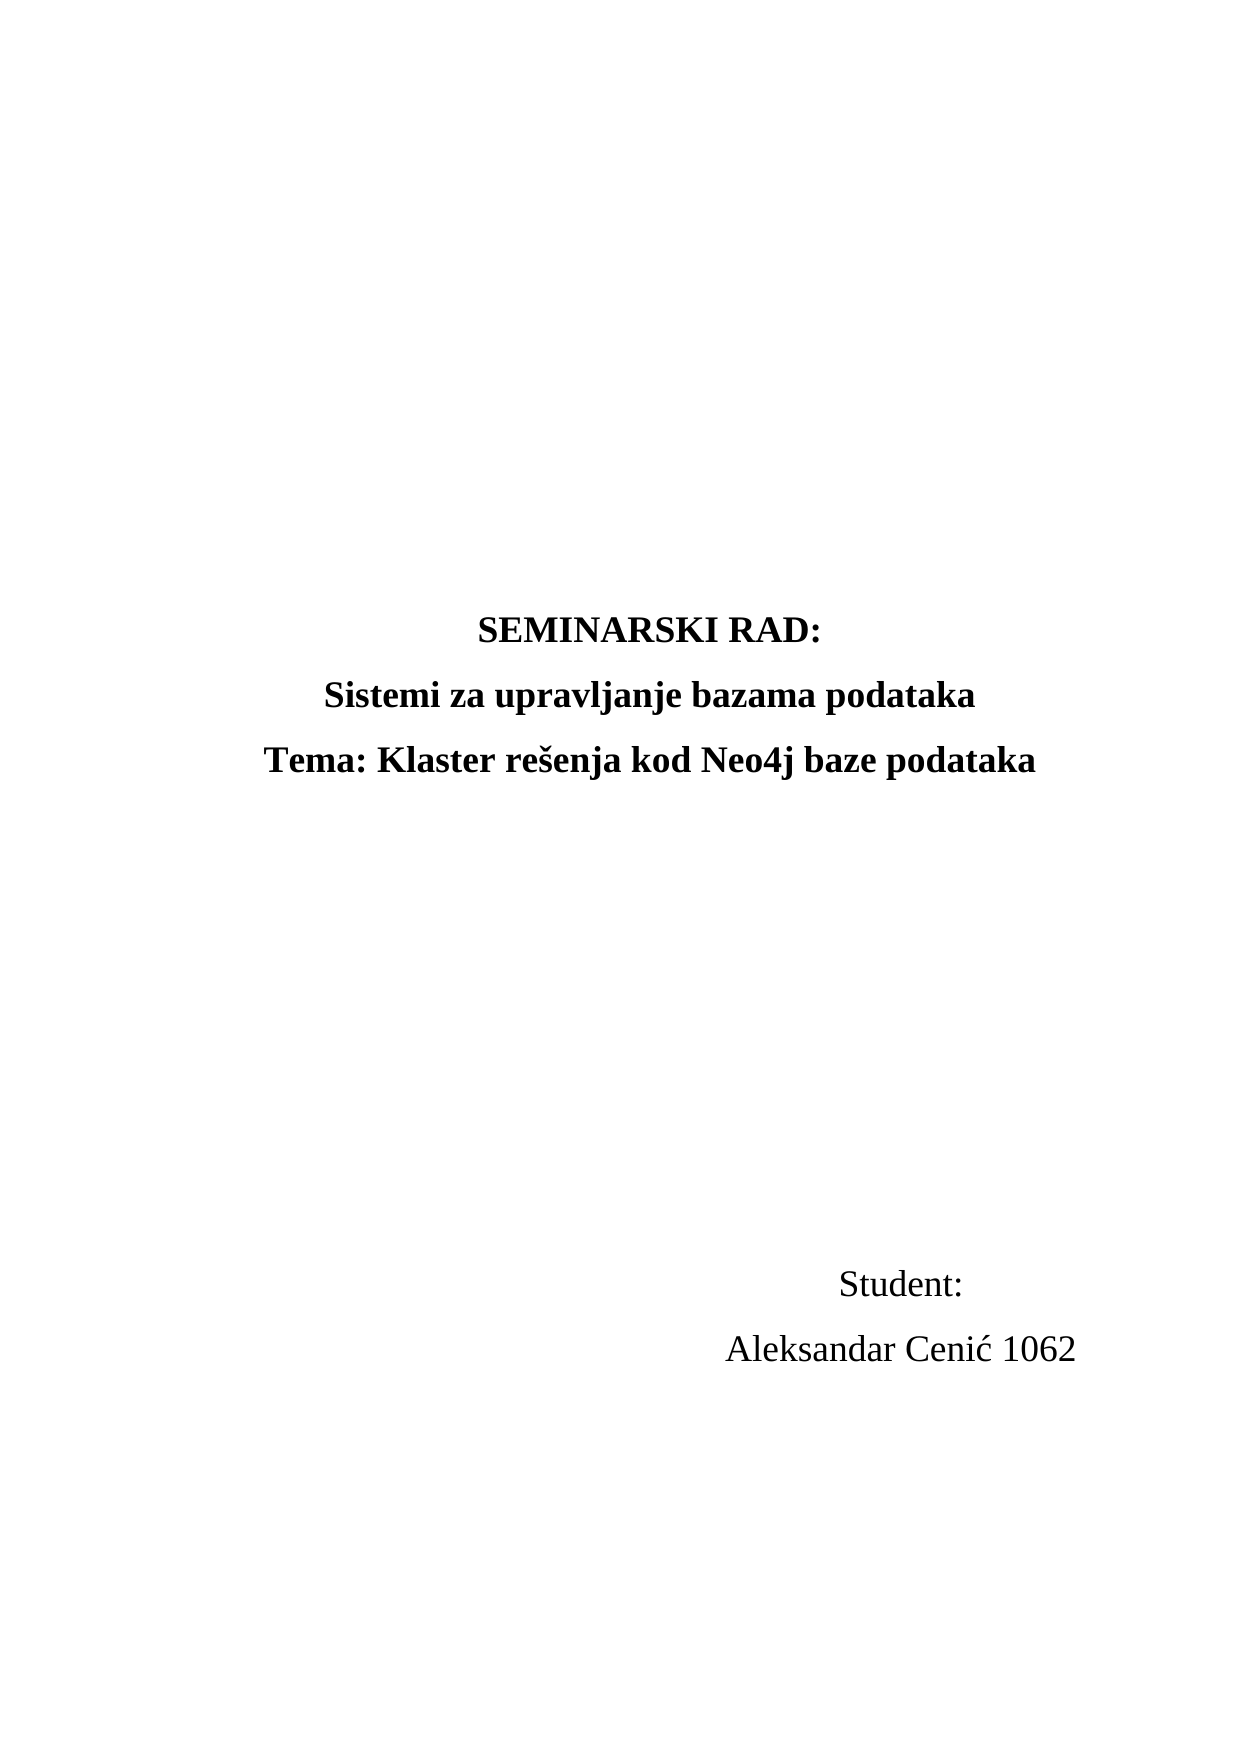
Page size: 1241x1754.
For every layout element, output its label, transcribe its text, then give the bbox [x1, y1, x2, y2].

text Sistemi za upravljanje bazama podataka [177, 672, 1122, 716]
text Aleksandar Cenić 1062 [177, 1326, 1122, 1369]
text Tema: Klaster rešenja kod Neo4j baze podataka [177, 737, 1122, 780]
text SEMINARSKI RAD: [177, 608, 1122, 651]
text Student: [177, 1262, 1122, 1305]
